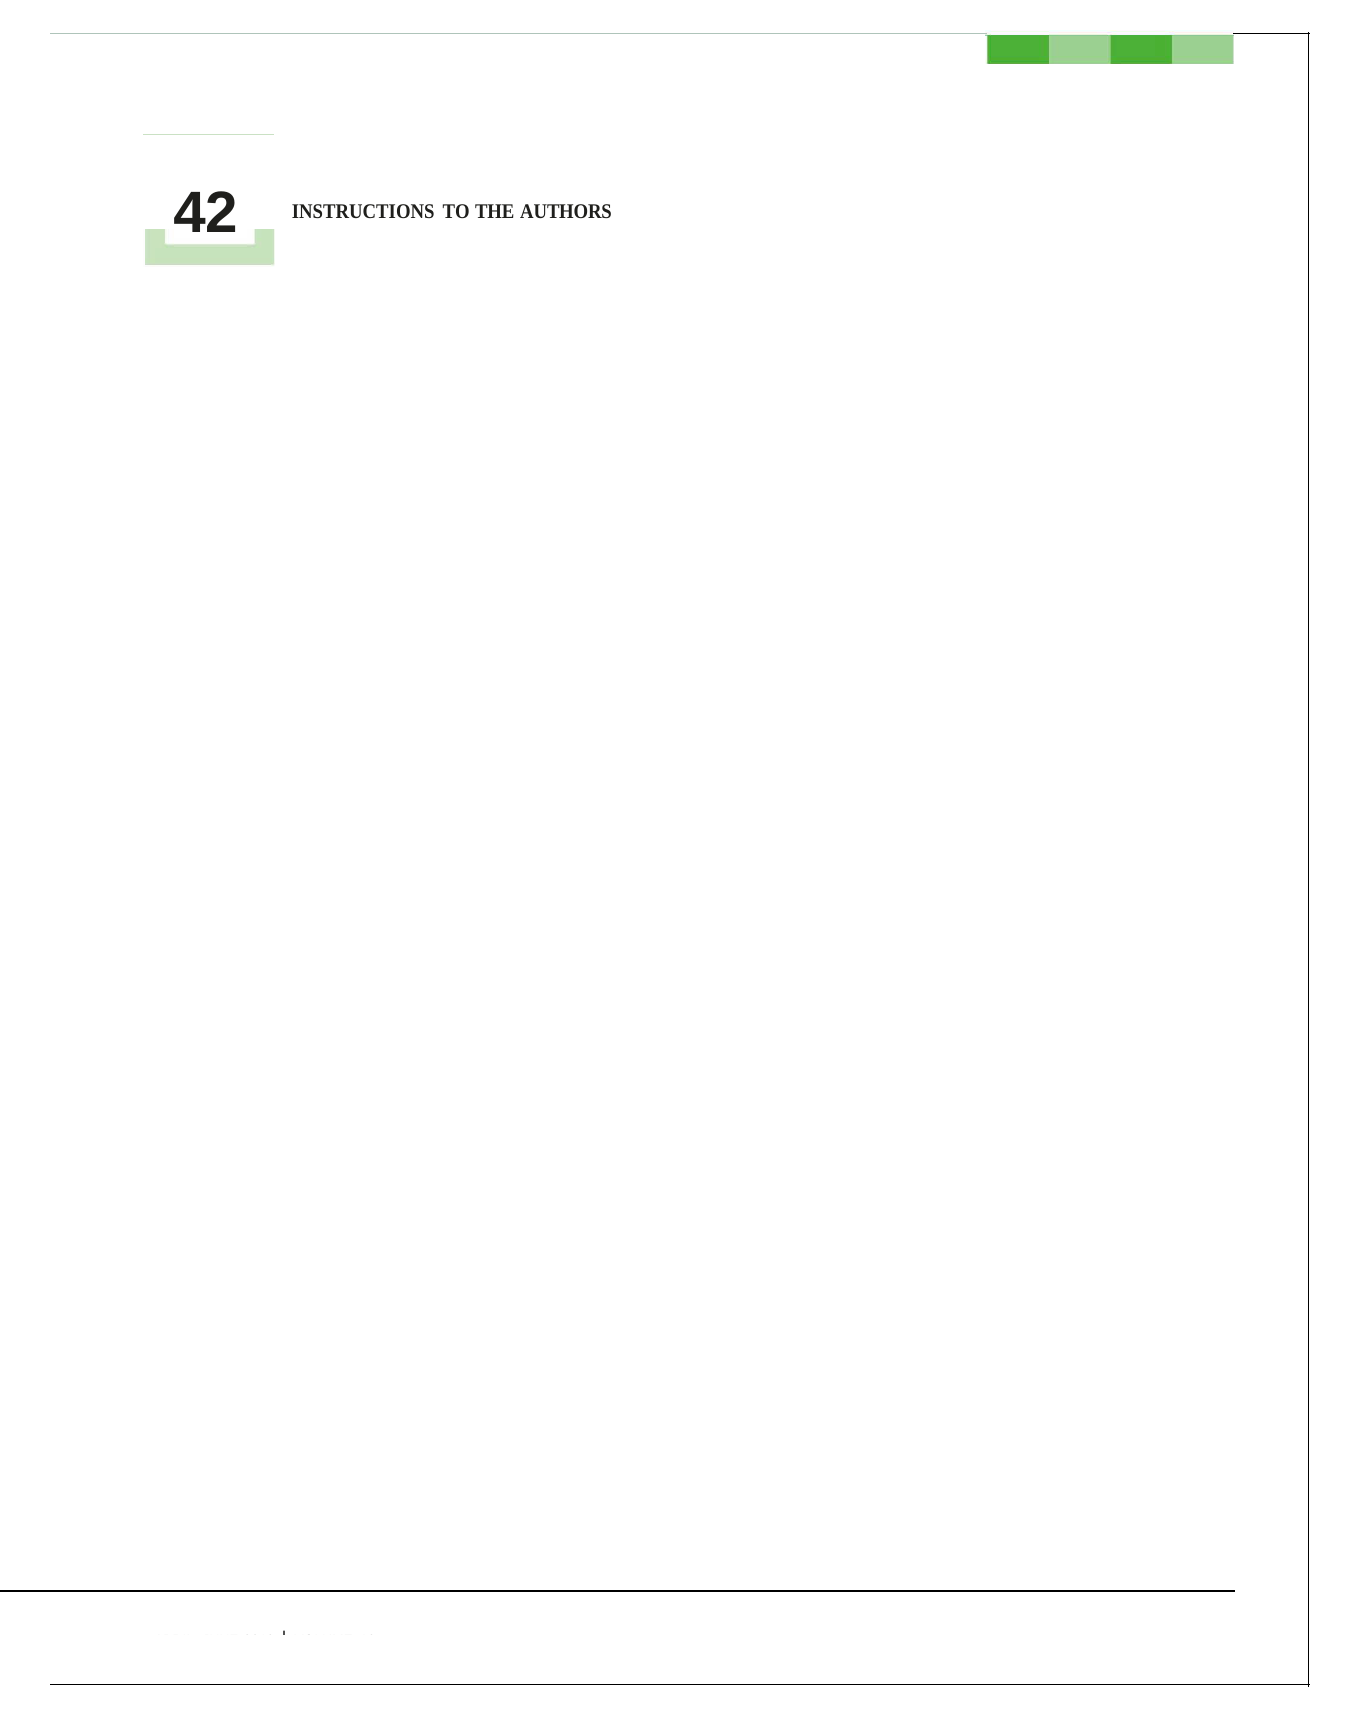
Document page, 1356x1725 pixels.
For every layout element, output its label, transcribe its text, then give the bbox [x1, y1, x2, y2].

text 42 INSTRUCTIONS TO THE AUTHORS [173, 164, 1163, 245]
picture [143, 229, 275, 267]
picture [985, 30, 1234, 64]
